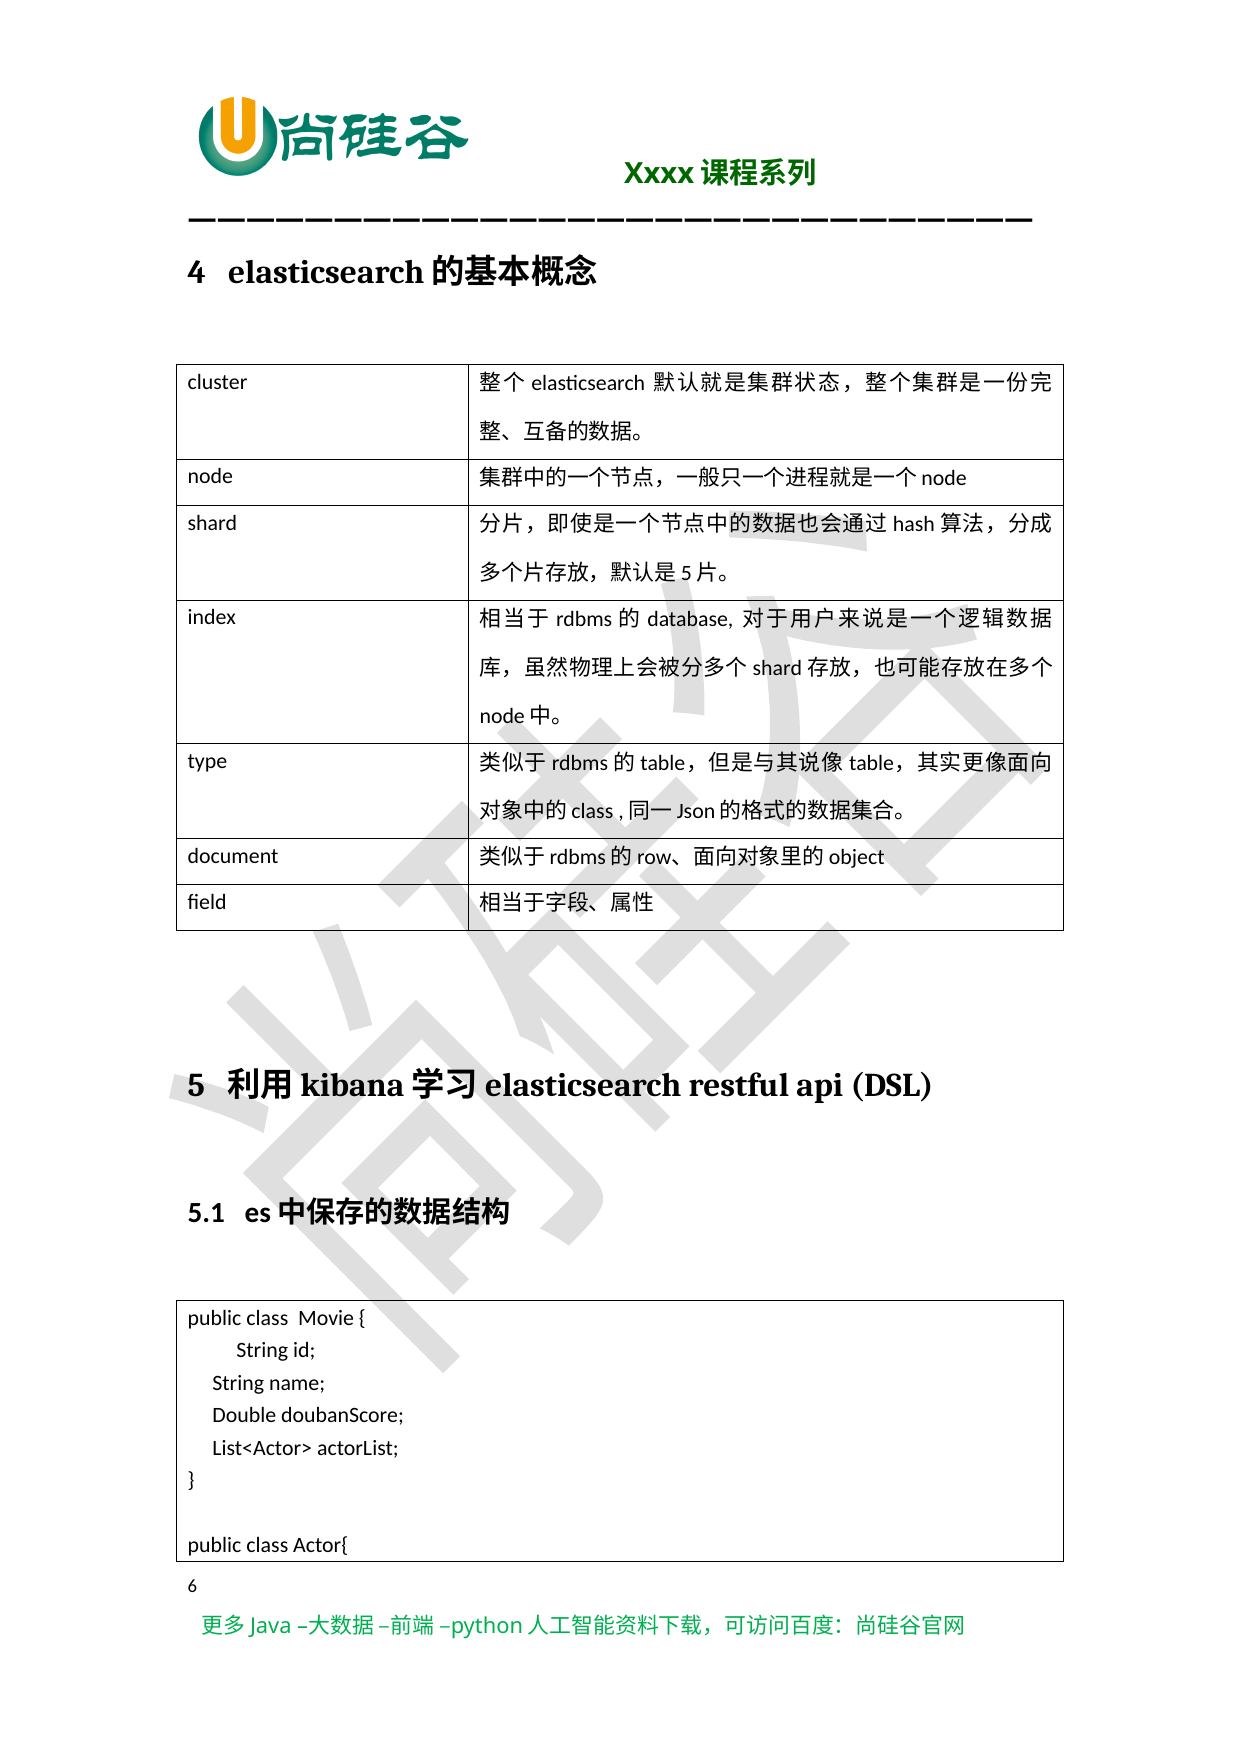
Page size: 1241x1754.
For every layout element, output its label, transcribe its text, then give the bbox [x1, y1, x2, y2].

table_cell shard [177, 506, 468, 599]
table_header 整个elasticsearch 默认就是集群状态，整个集群是一份完整、互备的数据。 [469, 365, 1063, 459]
table_cell index [177, 601, 468, 743]
table_cell document [177, 839, 468, 884]
table_cell 类似于rdbms的 row、面向对象里的object [469, 839, 1063, 884]
table_cell 集群中的一个节点，一般只一个进程就是一个node [469, 460, 1063, 505]
table_cell 相当于字段、属性 [469, 885, 1063, 930]
table_cell 相当于rdbms的database, 对于用户来说是一个逻辑数据库，虽然物理上会被分多个shard存放，也可能存放在多个node中。 [469, 601, 1063, 743]
table_cell node [177, 460, 468, 505]
table_header public class Movie { String id; String name; Double doubanScore; List<Actor> actorList; } public class Actor{ String id; String name; } [177, 1301, 1063, 1561]
subtitle 5.1 es中保存的数据结构 [187, 1177, 1053, 1242]
table_cell type [177, 744, 468, 838]
subtitle 4 elasticsearch的基本概念 [187, 237, 1053, 302]
table_cell 类似于rdbms的table，但是与其说像table，其实更像面向对象中的class , 同一Json的格式的数据集合。 [469, 744, 1063, 838]
table_cell field [177, 885, 468, 930]
table_cell 分片，即使是一个节点中的数据也会通过hash算法，分成多个片存放，默认是5片。 [469, 506, 1063, 599]
table_header cluster [177, 365, 468, 459]
picture [187, 88, 476, 184]
subtitle 5 利用kibana学习 elasticsearch restful api (DSL) [187, 1050, 1053, 1115]
